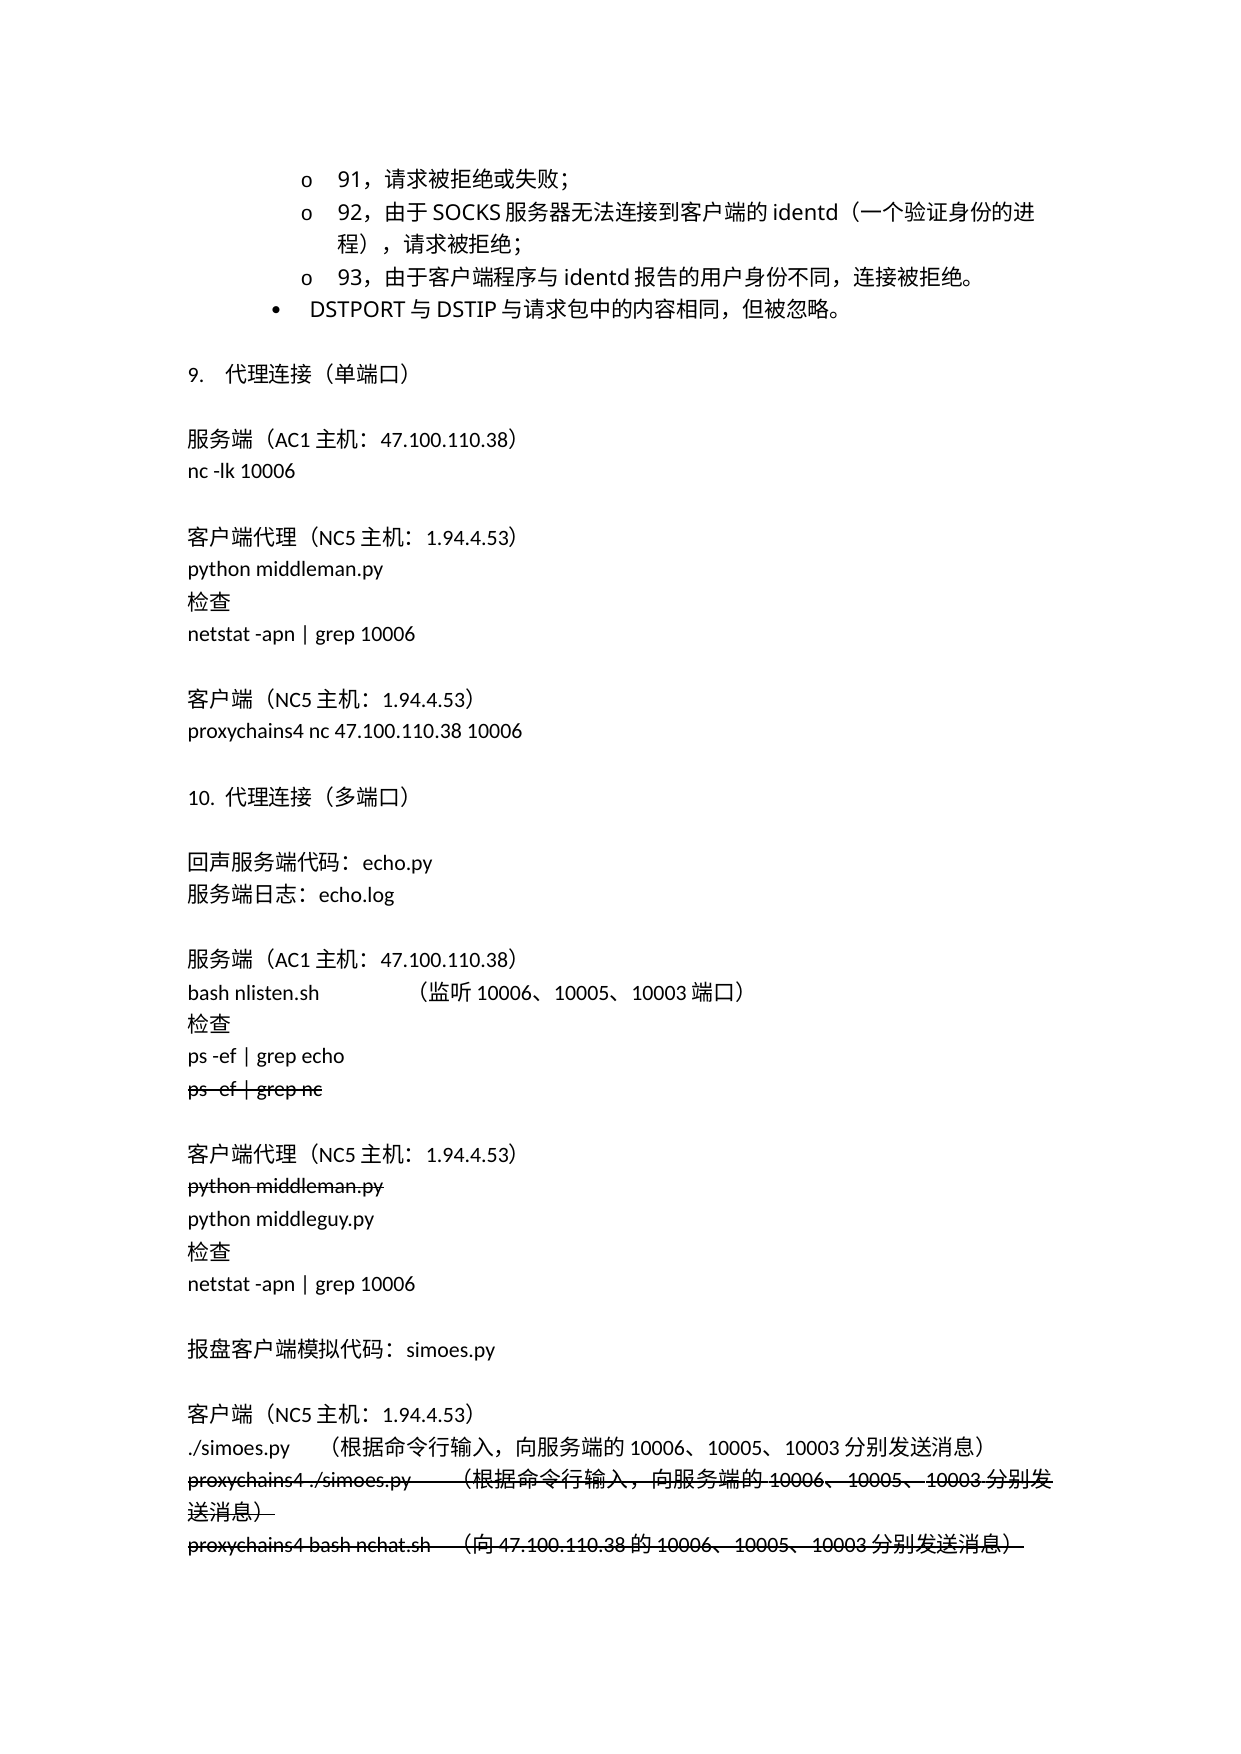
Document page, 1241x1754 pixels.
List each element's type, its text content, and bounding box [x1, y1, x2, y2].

text nc -lk 10006 [187, 454, 1053, 487]
text 客户端代理（NC5主机：1.94.4.53） [187, 519, 1053, 552]
text 报盘客户端模拟代码：simoes.py [187, 1332, 1053, 1364]
text 服务端（AC1主机：47.100.110.38） [187, 422, 1053, 454]
text ./simoes.py （根据命令行输入，向服务端的10006、10005、10003分别发送消息） [187, 1429, 1053, 1462]
text python middleguy.py [187, 1202, 1053, 1234]
text proxychains4 ./simoes.py （根据命令行输入，向服务端的10006、10005、10003分别发送消息） [187, 1482, 1053, 1527]
text 服务端（AC1主机：47.100.110.38） [187, 942, 1053, 974]
text 检查 [187, 1234, 1053, 1267]
list DSTPORT与DSTIP与请求包中的内容相同，但被忽略。 [272, 292, 1053, 324]
list 93，由于客户端程序与identd报告的用户身份不同，连接被拒绝。 [300, 259, 1053, 292]
text netstat -apn | grep 10006 [187, 1267, 1053, 1299]
text ps -ef | grep echo [187, 1039, 1053, 1072]
list 代理连接（单端口） [187, 357, 1053, 389]
text proxychains4 bash nchat.sh （向47.100.110.38的10006、10005、10003分别发送消息） [187, 1527, 1053, 1559]
text ps -ef | grep nc [187, 1072, 1053, 1104]
text python middleman.py [187, 552, 1053, 584]
text 客户端（NC5主机：1.94.4.53） [187, 1397, 1053, 1429]
text 检查 [187, 1007, 1053, 1039]
list 代理连接（多端口） [187, 779, 1053, 812]
text proxychains4 ./simoes.py （根据命令行输入，向服务端的10006、10005、10003分别发送消息） [187, 1462, 1053, 1481]
text 回声服务端代码：echo.py [187, 844, 1053, 877]
text netstat -apn | grep 10006 [187, 617, 1053, 649]
text python middleman.py [187, 1169, 1053, 1202]
text bash nlisten.sh （监听10006、10005、10003端口） [187, 974, 1053, 1007]
text 客户端代理（NC5主机：1.94.4.53） [187, 1137, 1053, 1169]
text 客户端（NC5主机：1.94.4.53） [187, 682, 1053, 714]
list 92，由于SOCKS服务器无法连接到客户端的identd（一个验证身份的进程），请求被拒绝； [300, 194, 1053, 259]
text 服务端日志：echo.log [187, 877, 1053, 909]
text 检查 [187, 584, 1053, 617]
list 91，请求被拒绝或失败； [300, 162, 1053, 194]
text proxychains4 nc 47.100.110.38 10006 [187, 714, 1053, 747]
